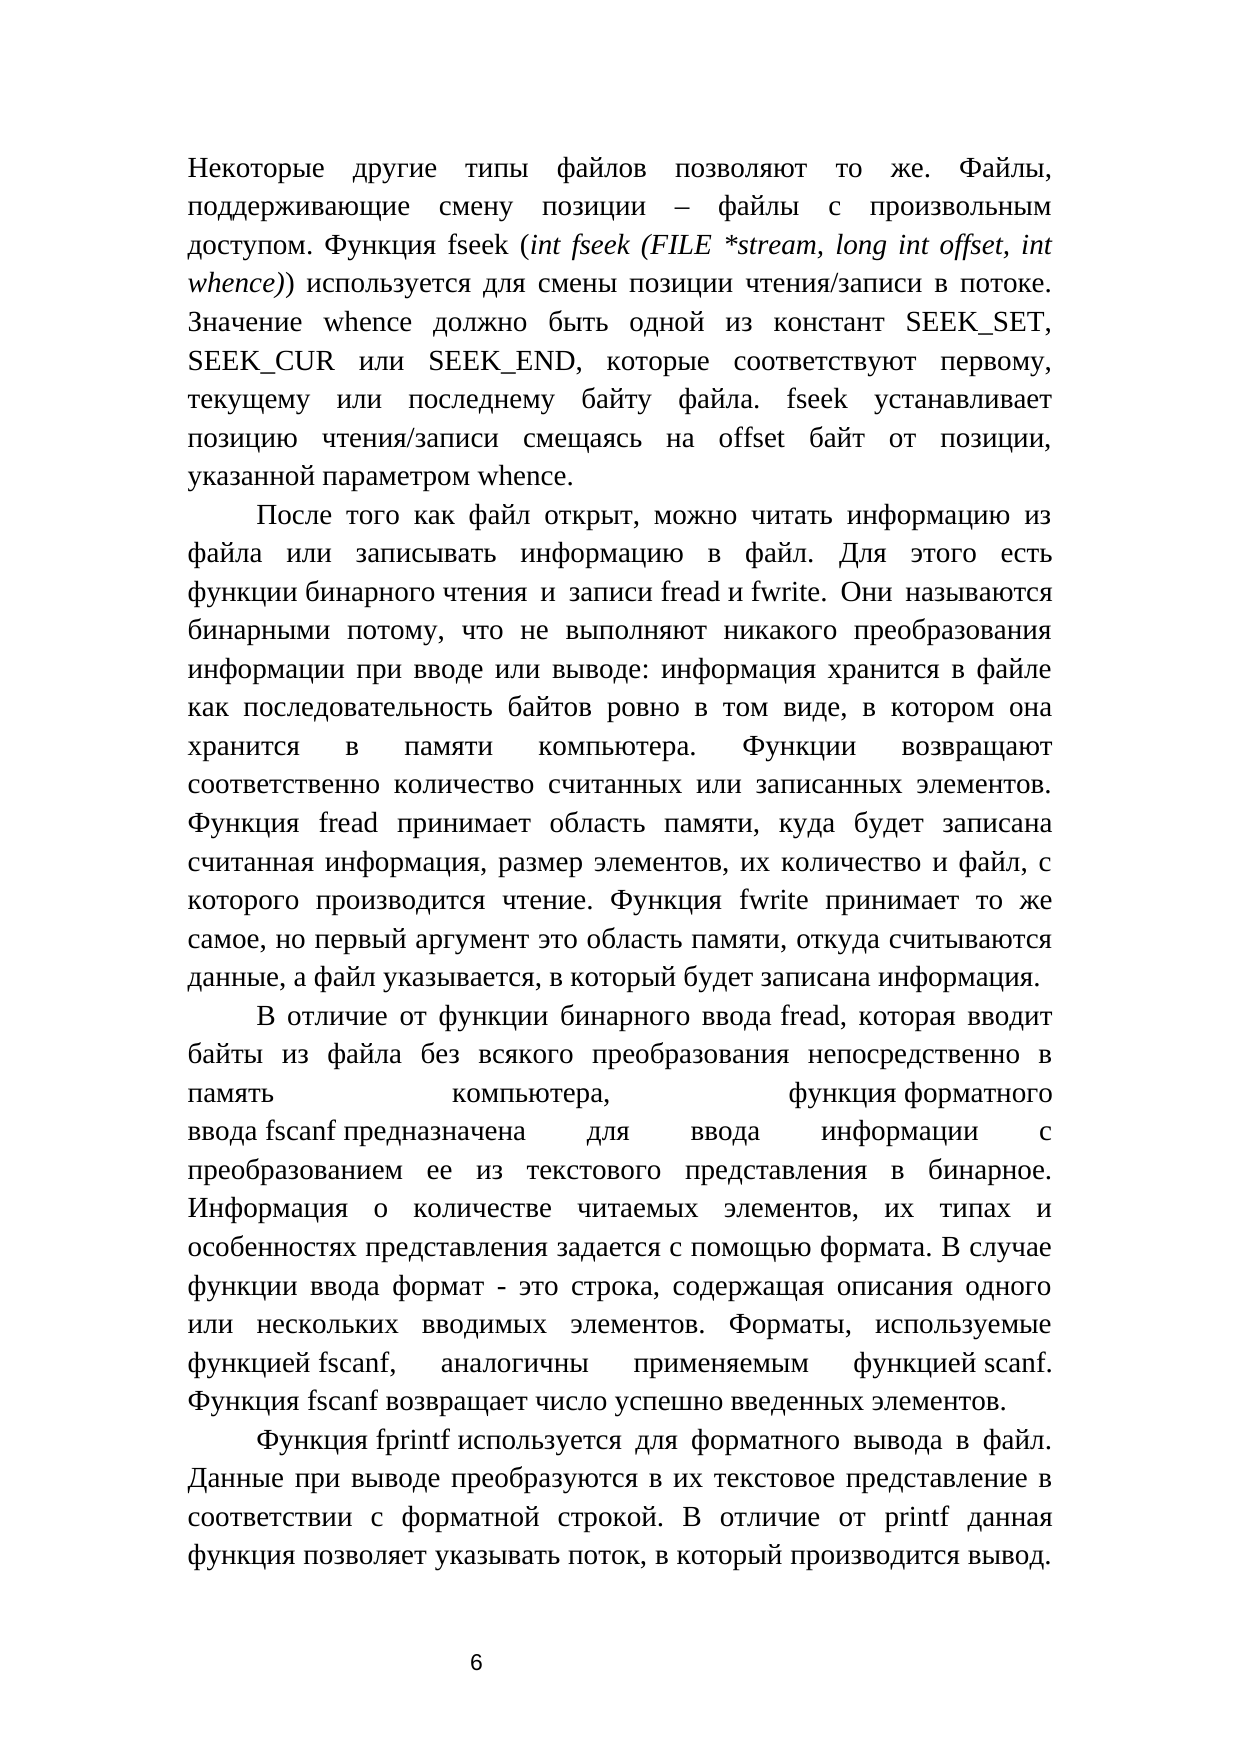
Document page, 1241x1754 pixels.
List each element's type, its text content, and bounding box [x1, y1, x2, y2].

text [187, 150, 1053, 395]
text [187, 1493, 1053, 1571]
text После того как файл открыт, можно читать информацию из файла или записывать информацию в файл. Для этого есть функции бинарного чтения и записи fread и fwrite. Они называются бинарными потому, что не выполняют никакого преобразования информации при вводе или выводе: информация хранится в файле как последовательность байтов ровно в том виде, в котором она хранится в памяти компьютера. Функции возвращают соответственно количество считанных или записанных элементов. Функция fread принимает область памяти, куда будет записана считанная информация, размер элементов, их количество и файл, с которого производится чтение. Функция fwrite принимает то же самое, но первый аргумент это область памяти, откуда считываются данные, а файл указывается, в который будет записана информация. [187, 497, 1053, 754]
text После того как файл открыт, можно читать информацию из файла или записывать информацию в файл. Для этого есть функции бинарного чтения и записи fread и fwrite. Они называются бинарными потому, что не выполняют никакого преобразования информации при вводе или выводе: информация хранится в файле как последовательность байтов ровно в том виде, в котором она хранится в памяти компьютера. Функции возвращают соответственно количество считанных или записанных элементов. Функция fread принимает область памяти, куда будет записана считанная информация, размер элементов, их количество и файл, с которого производится чтение. Функция fwrite принимает то же самое, но первый аргумент это область памяти, откуда считываются данные, а файл указывается, в который будет записана информация. [187, 755, 1053, 993]
text В отличие от функции бинарного ввода fread, которая вводит байты из файла без всякого преобразования непосредственно в память компьютера, функция форматного ввода fscanf предназначена для ввода информации с преобразованием ее из текстового представления в бинарное. Информация о количестве читаемых элементов, их типах и особенностях представления задается с помощью формата. В случае функции ввода формат - это строка, содержащая описания одного или нескольких вводимых элементов. Форматы, используемые функцией fscanf, аналогичны применяемым функцией scanf. Функция fscanf возвращает число успешно введенных элементов. [187, 998, 1053, 1417]
